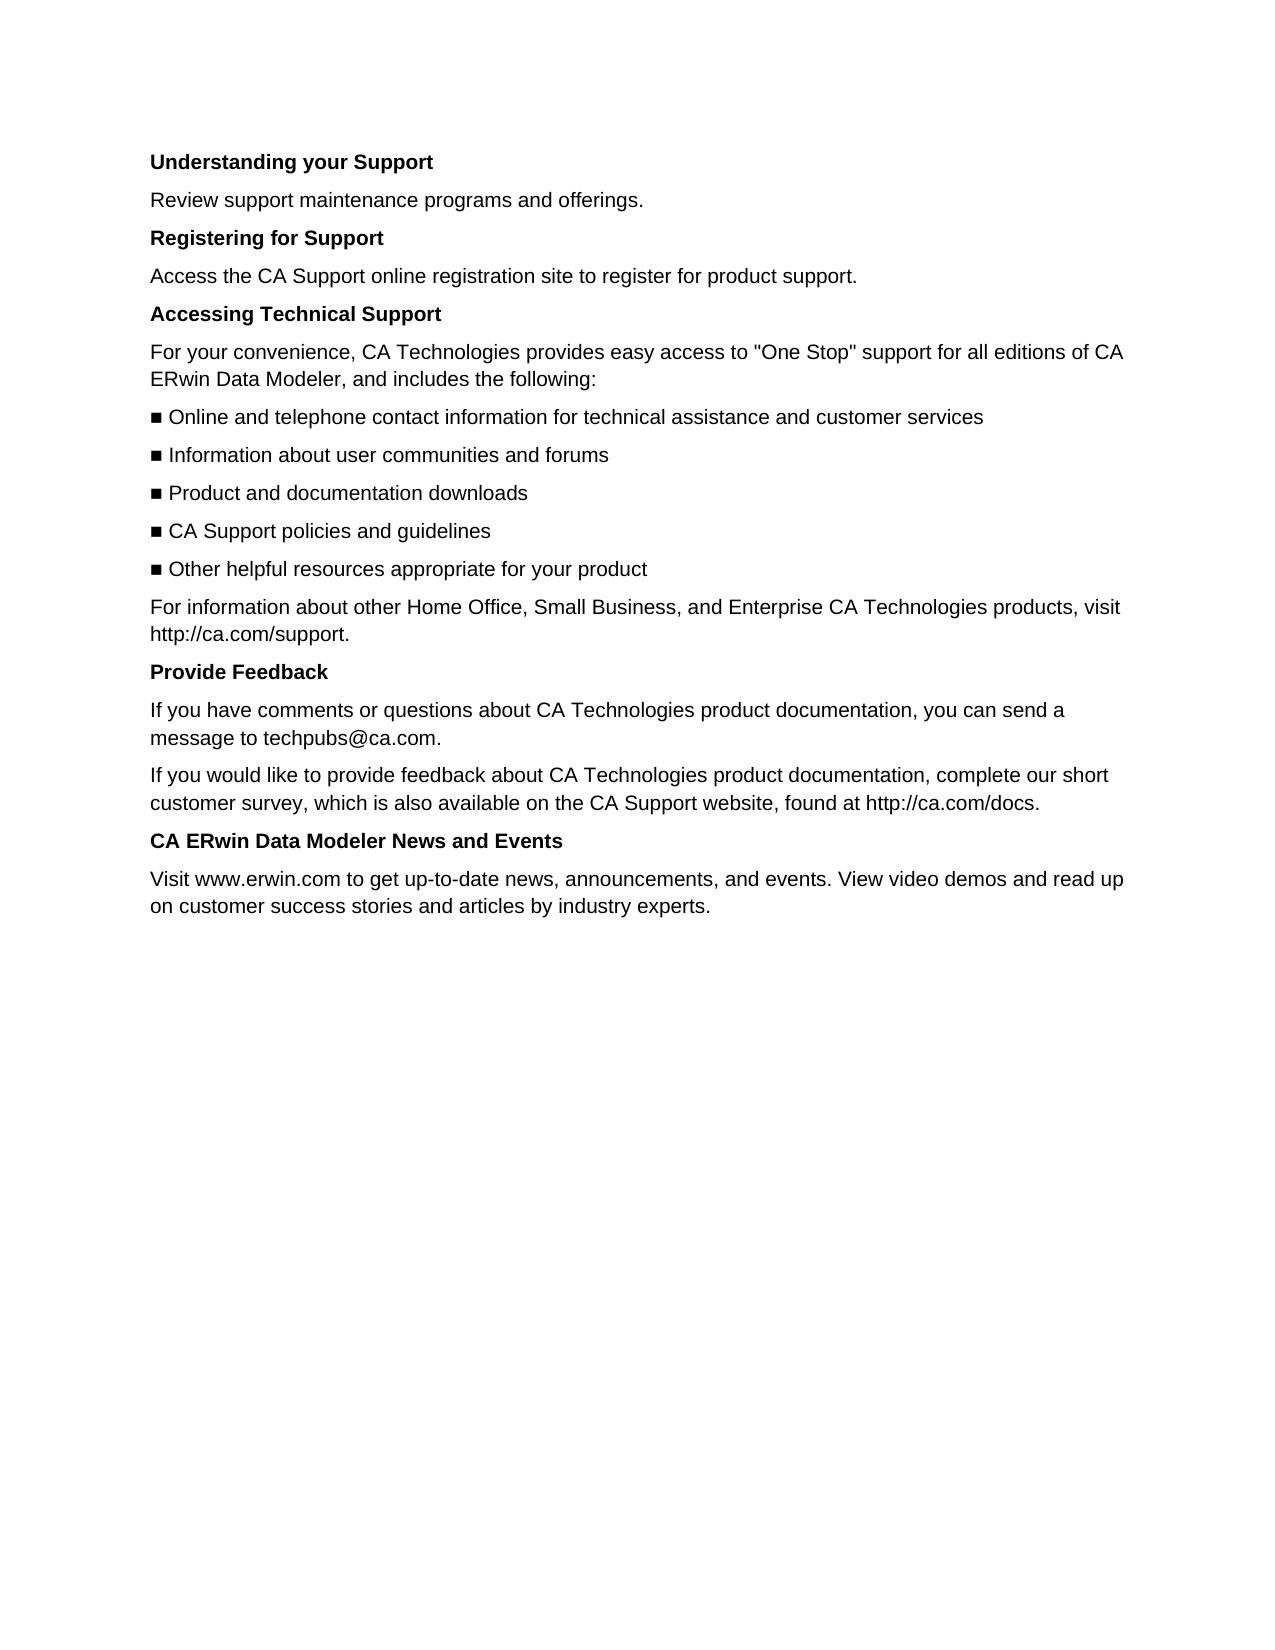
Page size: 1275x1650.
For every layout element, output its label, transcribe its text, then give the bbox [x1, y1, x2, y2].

text ■ Other helpful resources appropriate for your product [150, 557, 1125, 581]
text If you would like to provide feedback about CA Technologies product documentation, complete our short customer survey, which is also available on the CA Support website, found at http://ca.com/docs. [150, 763, 1125, 815]
text For your convenience, CA Technologies provides easy access to "One Stop" support for all editions of CA ERwin Data Modeler, and includes the following: [150, 339, 1125, 391]
text ■ Information about user communities and forums [150, 443, 1125, 467]
text Understanding your Support [150, 150, 1125, 174]
text Visit www.erwin.com to get up-to-date news, announcements, and events. View video demos and read up on customer success stories and articles by industry experts. [150, 867, 1125, 918]
text CA ERwin Data Modeler News and Events [150, 829, 1125, 853]
text Provide Feedback [150, 660, 1125, 684]
text Access the CA Support online registration site to register for product support. [150, 264, 1125, 288]
text Review support maintenance programs and offerings. [150, 188, 1125, 212]
text For information about other Home Office, Small Business, and Enterprise CA Technologies products, visit http://ca.com/support. [150, 594, 1125, 646]
text ■ Online and telephone contact information for technical assistance and customer services [150, 405, 1125, 429]
text ■ CA Support policies and guidelines [150, 519, 1125, 543]
text If you have comments or questions about CA Technologies product documentation, you can send a message to techpubs@ca.com. [150, 698, 1125, 749]
text Registering for Support [150, 226, 1125, 250]
text Accessing Technical Support [150, 302, 1125, 326]
text ■ Product and documentation downloads [150, 481, 1125, 505]
